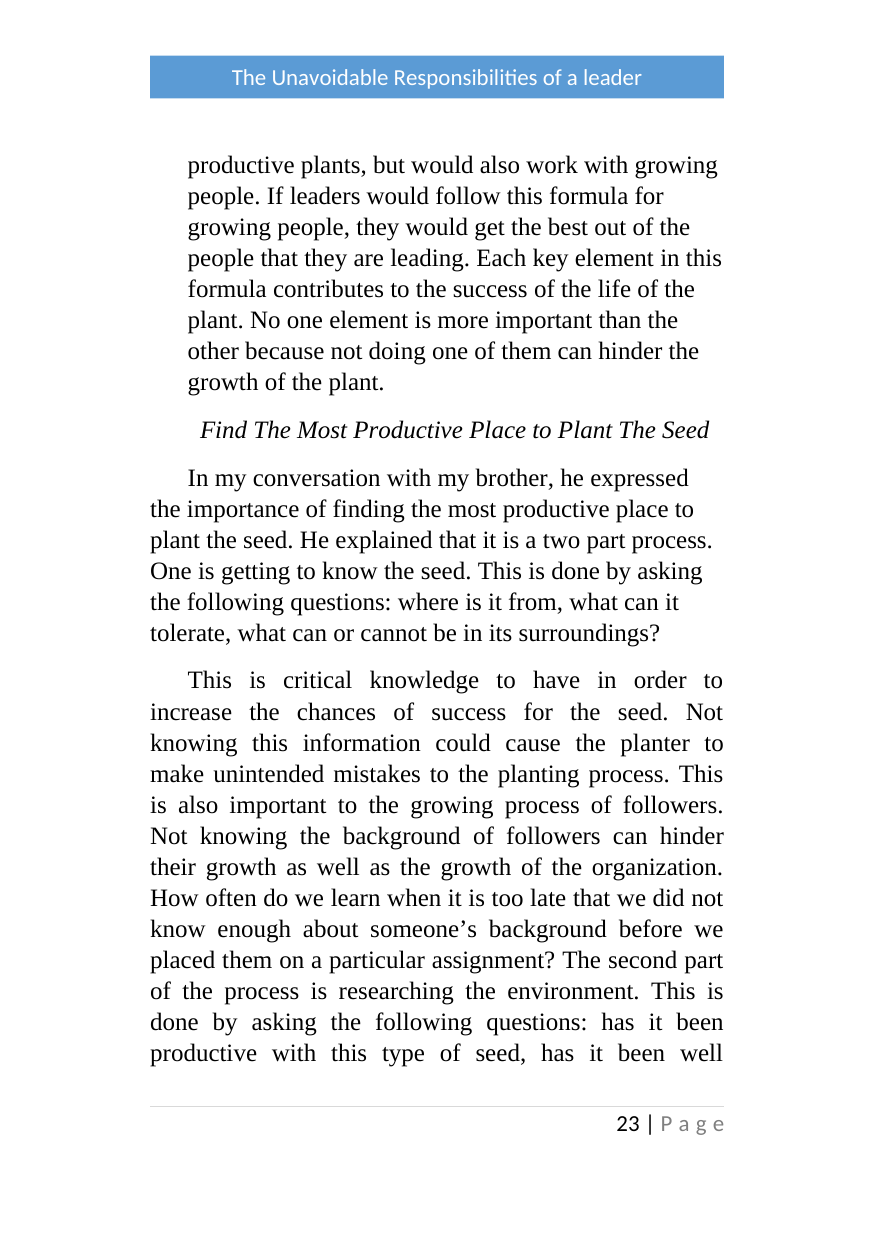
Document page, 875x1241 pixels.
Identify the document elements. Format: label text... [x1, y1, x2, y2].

text In my conversation with my brother, he expressed the importance of finding the most productive place to plant the seed. He explained that it is a two part process. One is getting to know the seed. This is done by asking the following questions: where is it from, what can it tolerate, what can or cannot be in its surroundings? [150, 463, 724, 647]
text Find The Most Productive Place to Plant The Seed [187, 415, 724, 444]
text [150, 666, 724, 1067]
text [187, 150, 724, 396]
